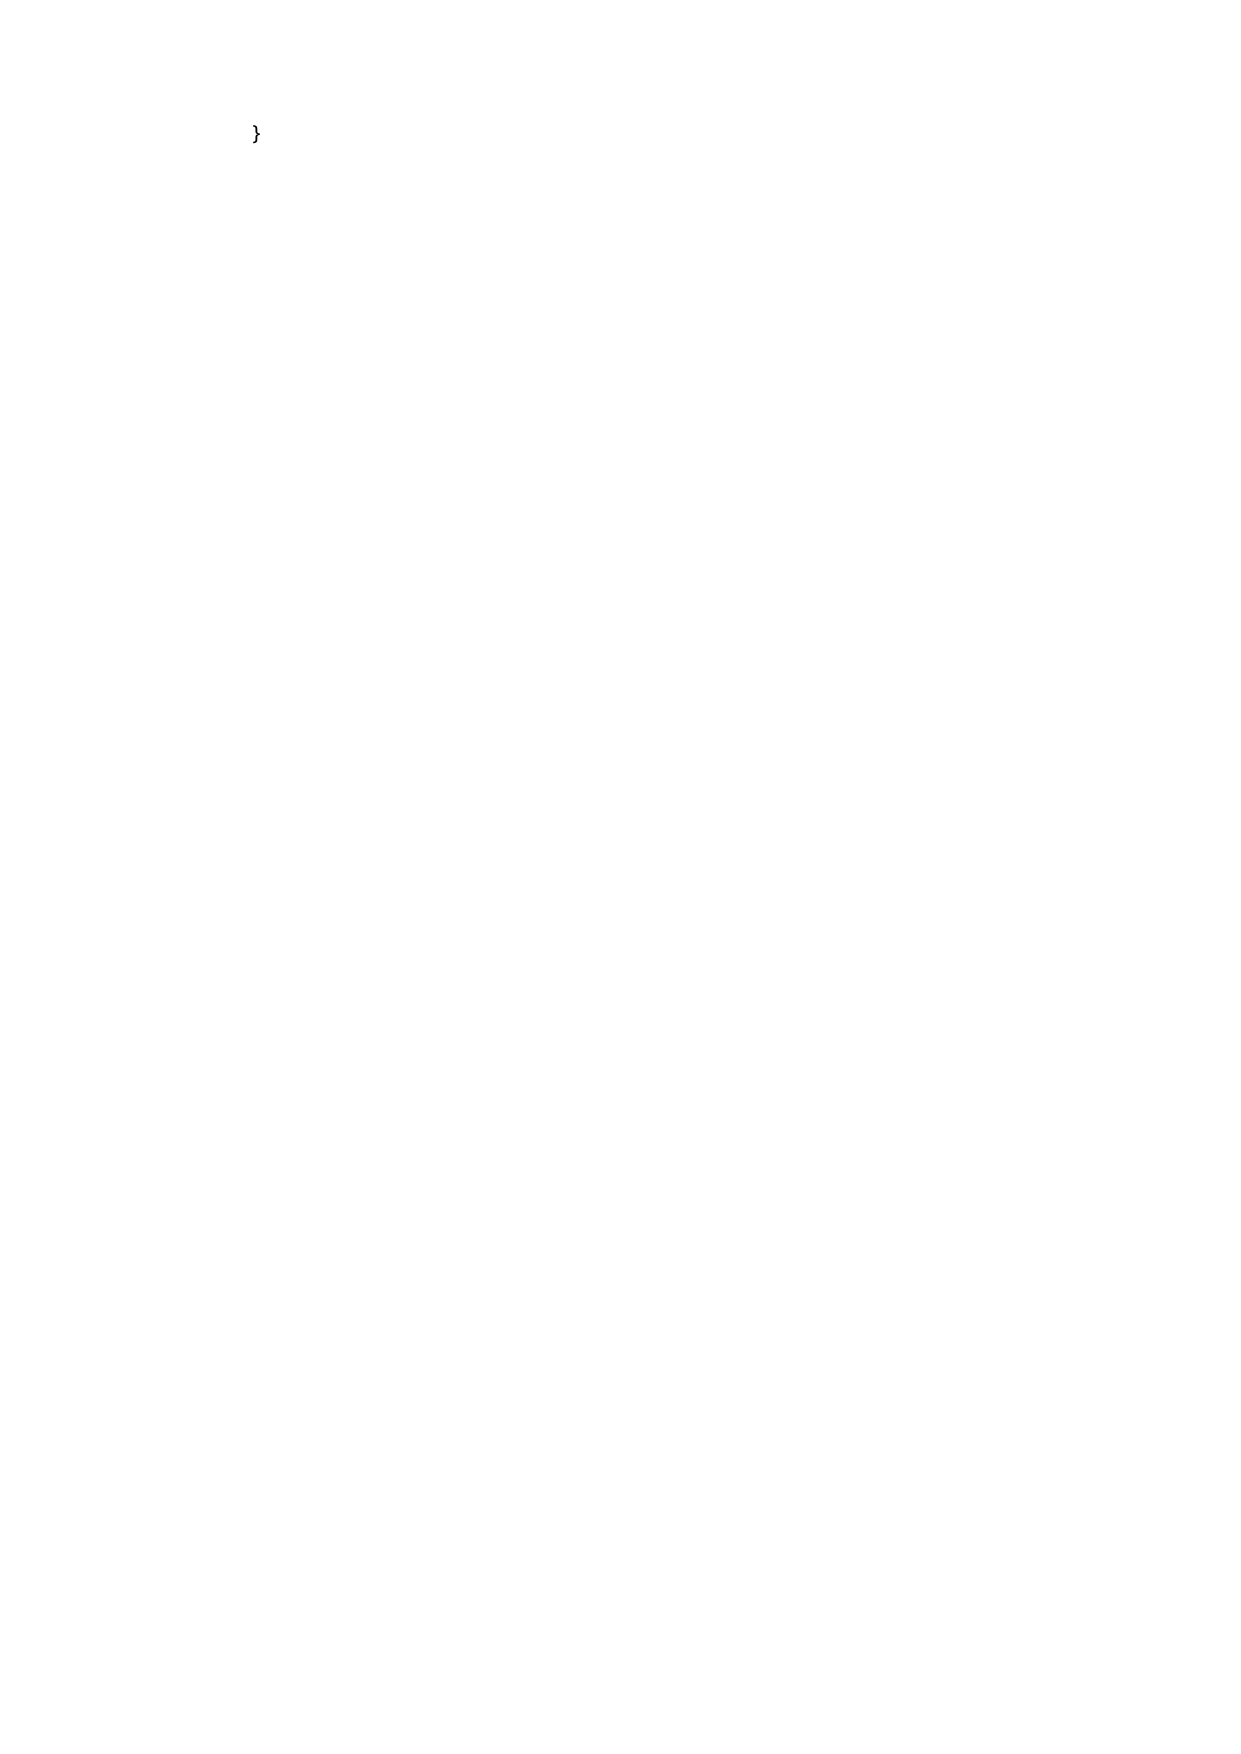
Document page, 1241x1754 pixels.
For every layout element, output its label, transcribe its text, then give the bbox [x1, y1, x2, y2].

text } [252, 118, 1152, 147]
